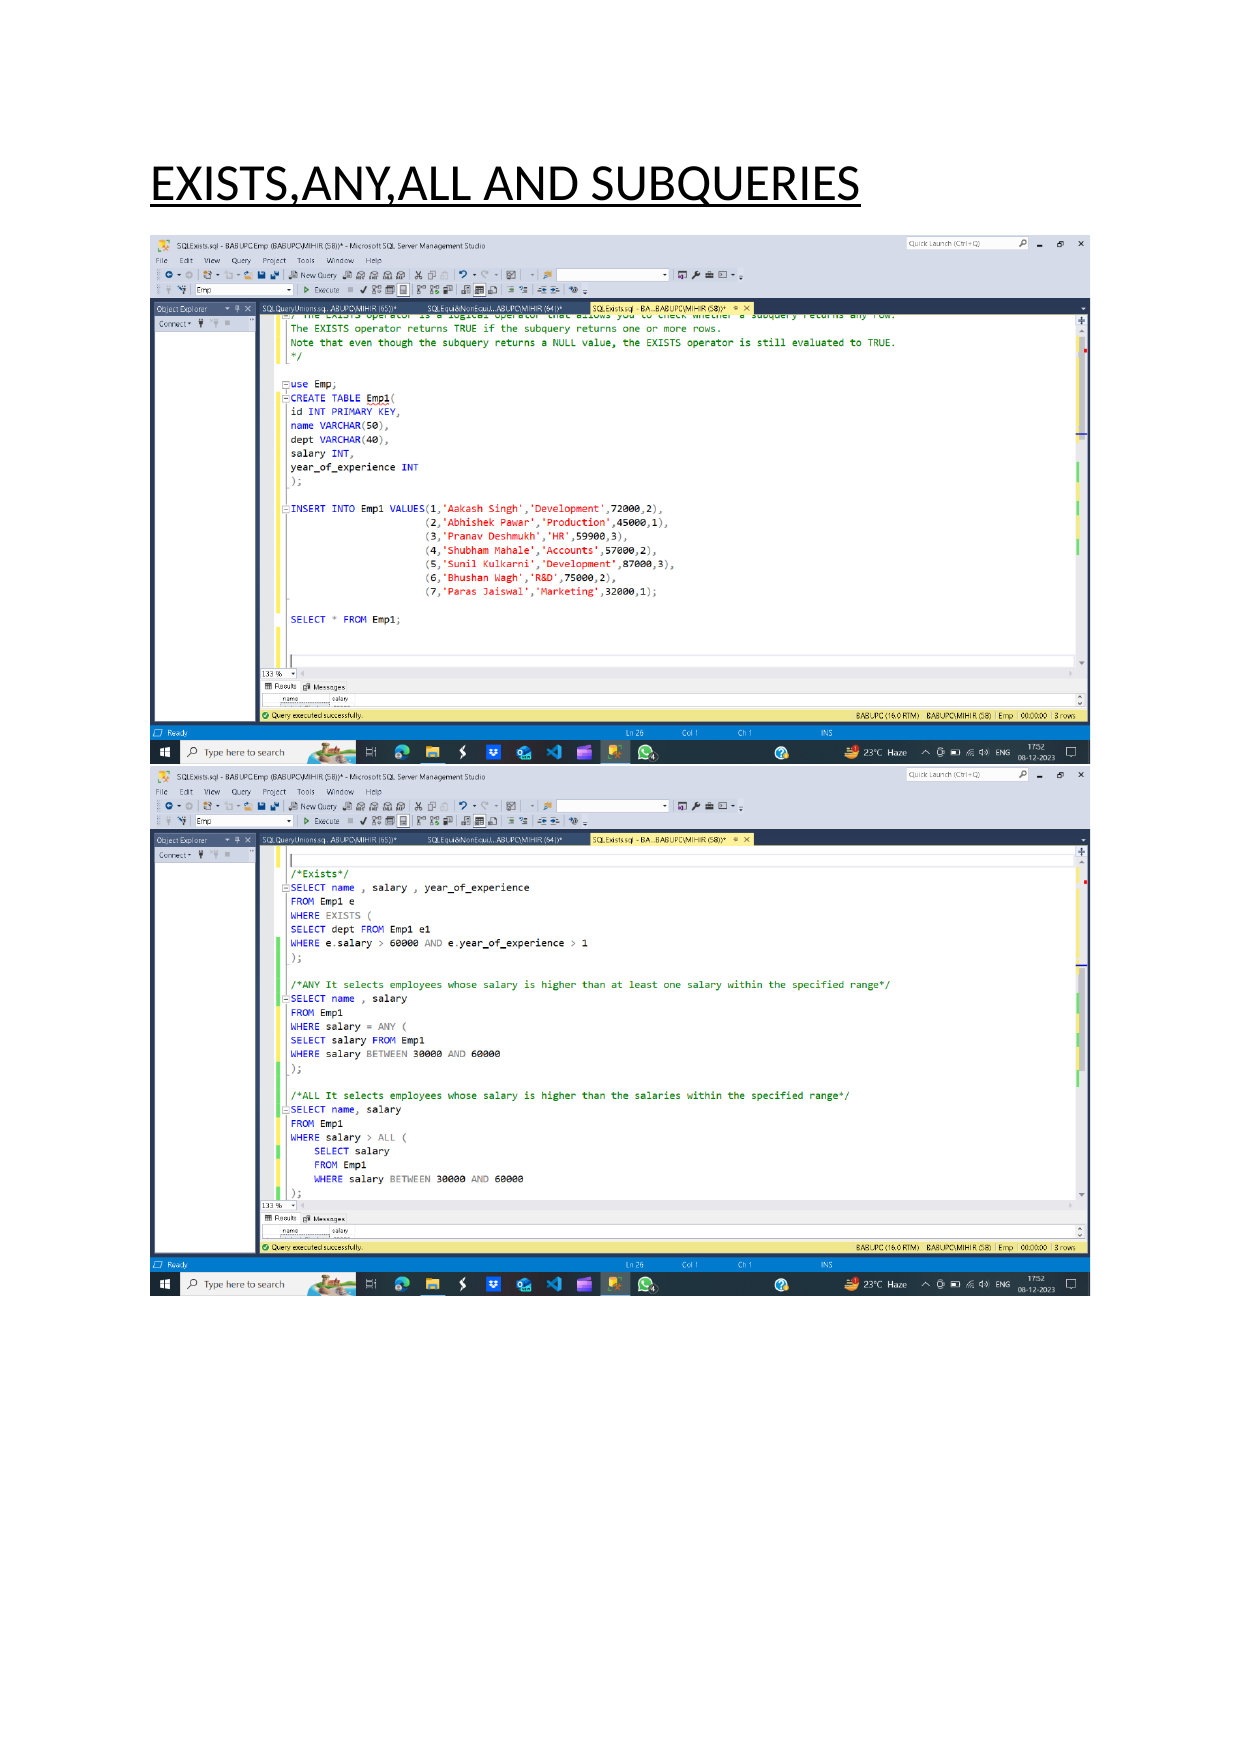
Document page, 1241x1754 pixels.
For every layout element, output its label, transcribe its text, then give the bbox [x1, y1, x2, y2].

picture [150, 235, 1091, 764]
picture [150, 766, 1091, 1296]
text EXISTS,ANY,ALL AND SUBQUERIES [150, 150, 1090, 213]
